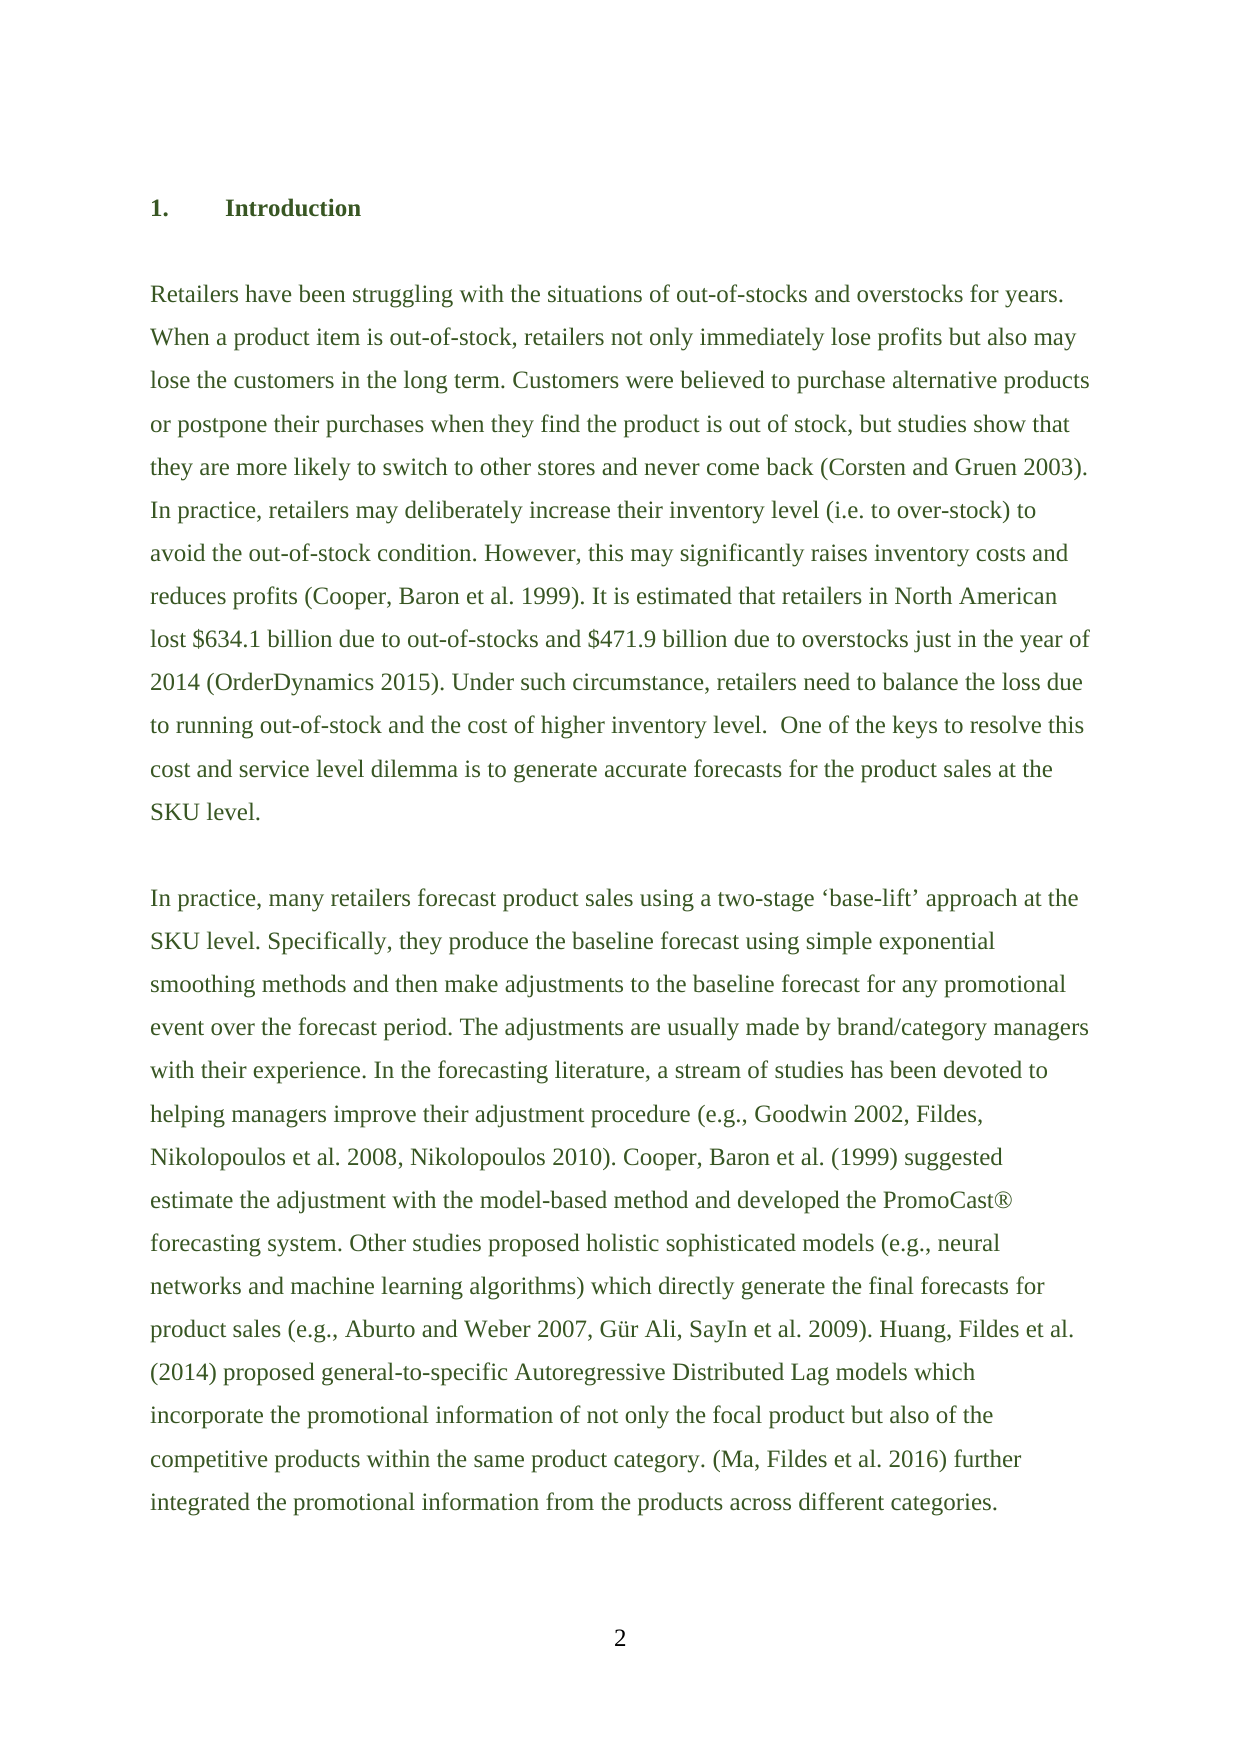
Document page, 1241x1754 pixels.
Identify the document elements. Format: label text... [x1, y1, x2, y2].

list Introduction [150, 193, 1090, 222]
text In practice, many retailers forecast product sales using a two-stage ‘base-lift’ approach at the SKU level. Specifically, they produce the baseline forecast using simple exponential smoothing methods and then make adjustments to the baseline forecast for any promotional event over the forecast period. The adjustments are usually made by brand/category managers with their experience. In the forecasting literature, a stream of studies has been devoted to helping managers improve their adjustment procedure (e.g., Goodwin 2002, Fildes, Nikolopoulos et al. 2008, Nikolopoulos 2010). Cooper, Baron et al. (1999) suggested estimate the adjustment with the model-based method and developed the PromoCast® forecasting system. Other studies proposed holistic sophisticated models (e.g., neural networks and machine learning algorithms) which directly generate the final forecasts for product sales (e.g., Aburto and Weber 2007, Gür Ali, SayIn et al. 2009). Huang, Fildes et al. (2014) proposed general-to-specific Autoregressive Distributed Lag models which incorporate the promotional information of not only the focal product but also of the competitive products within the same product category. (Ma, Fildes et al. 2016) further integrated the promotional information from the products across different categories. [150, 883, 1090, 1516]
text Retailers have been struggling with the situations of out-of-stocks and overstocks for years. When a product item is out-of-stock, retailers not only immediately lose profits but also may lose the customers in the long term. Customers were believed to purchase alternative products or postpone their purchases when they find the product is out of stock, but studies show that they are more likely to switch to other stores and never come back (Corsten and Gruen 2003). In practice, retailers may deliberately increase their inventory level (i.e. to over-stock) to avoid the out-of-stock condition. However, this may significantly raises inventory costs and reduces profits (Cooper, Baron et al. 1999). It is estimated that retailers in North American lost $634.1 billion due to out-of-stocks and $471.9 billion due to overstocks just in the year of 2014 (OrderDynamics 2015). Under such circumstance, retailers need to balance the loss due to running out-of-stock and the cost of higher inventory level. One of the keys to resolve this cost and service level dilemma is to generate accurate forecasts for the product sales at the SKU level. [150, 279, 1090, 826]
